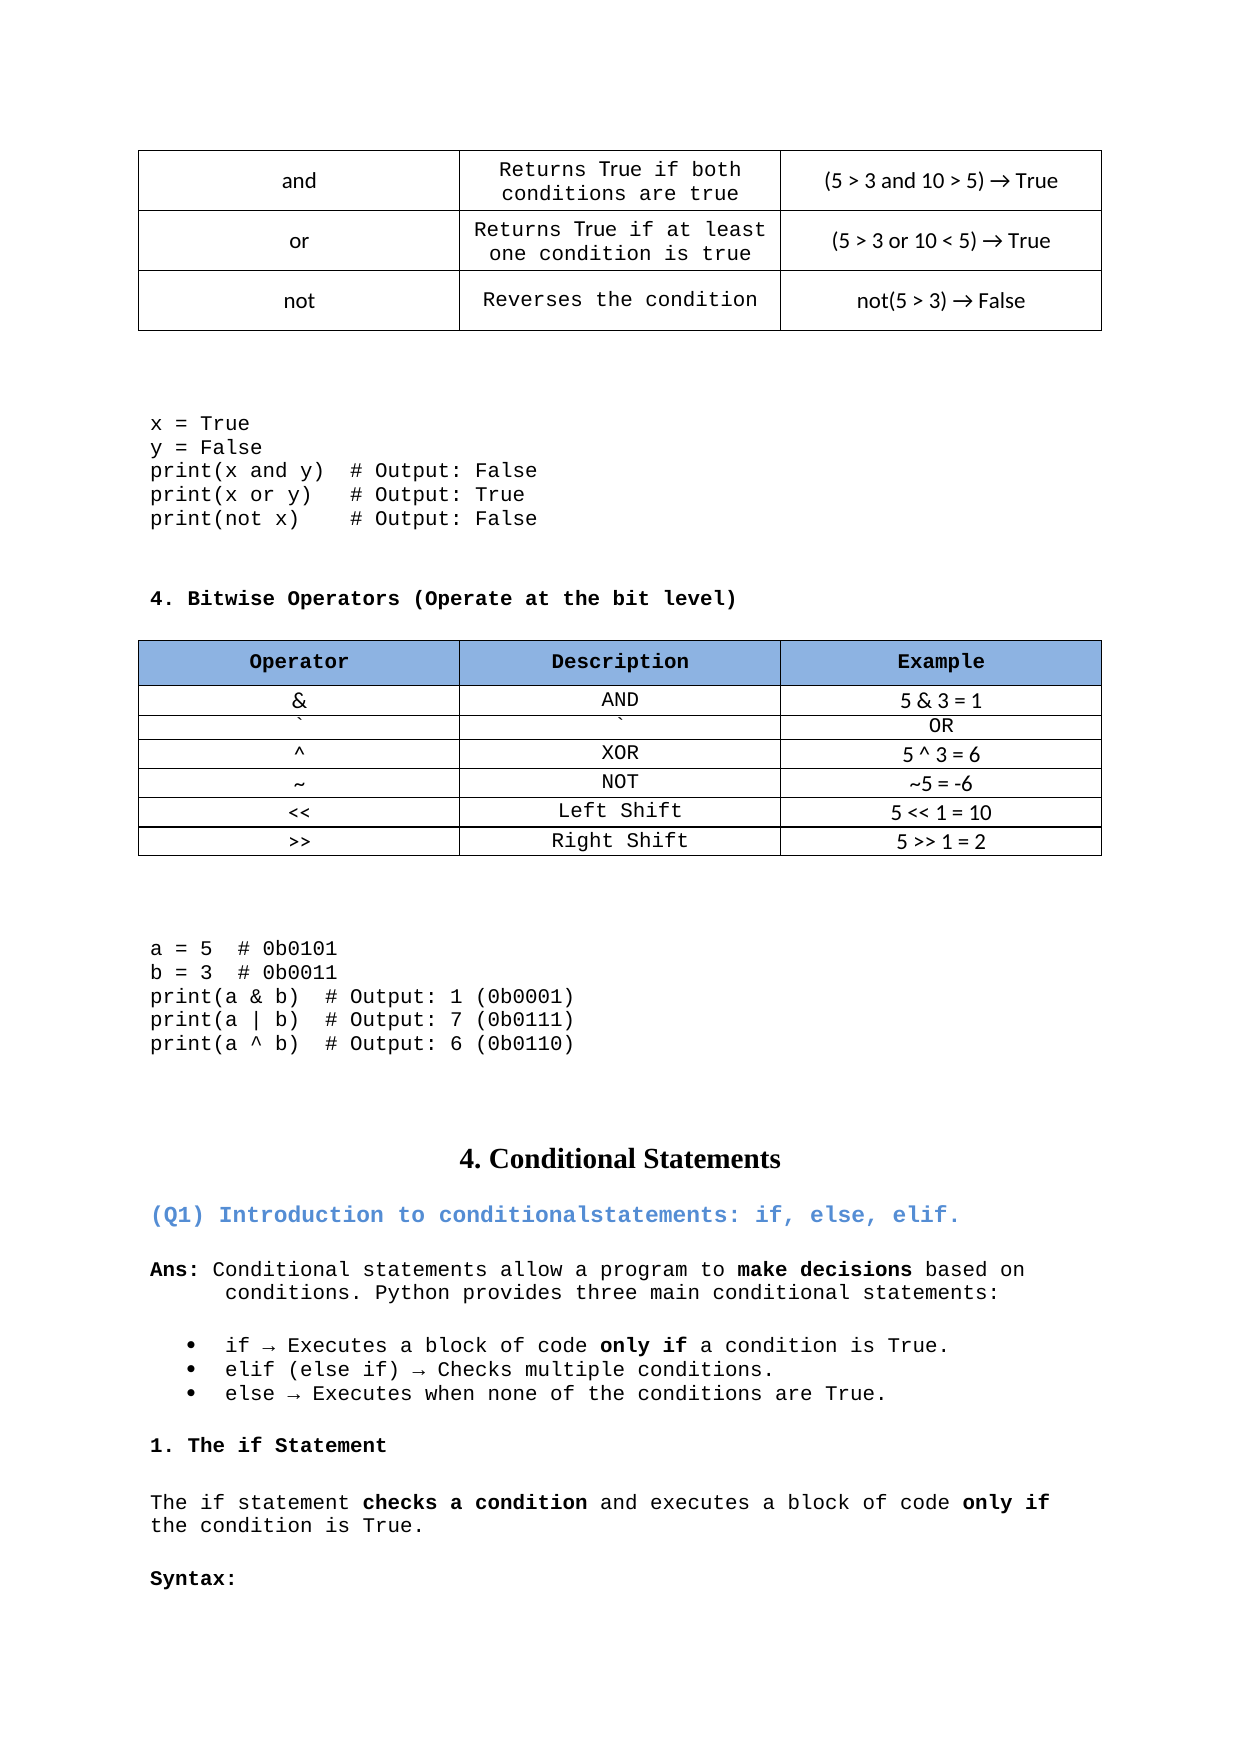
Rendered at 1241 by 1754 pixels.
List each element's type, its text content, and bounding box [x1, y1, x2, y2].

text a = 5 # 0b0101 [150, 938, 1090, 962]
table_cell 5 << 1 = 10 [781, 798, 1101, 826]
table_cell 5 ^ 3 = 6 [781, 740, 1101, 768]
table_cell not(5 > 3) → False [781, 271, 1101, 330]
table_cell >> [139, 828, 459, 855]
text The if statement checks a condition and executes a block of code only if the condition is True. [150, 1492, 1090, 1539]
text y = False [150, 437, 1090, 460]
list else → Executes when none of the conditions are True. [187, 1382, 1090, 1406]
table_cell Returns True if both conditions are true [460, 151, 780, 210]
subtitle 4. Bitwise Operators (Operate at the bit level) [150, 588, 1090, 611]
table_cell (5 > 3 and 10 > 5) → True [781, 151, 1101, 210]
table_cell 5 & 3 = 1 [781, 686, 1101, 714]
table_header Description [460, 641, 780, 685]
table_header Example [781, 641, 1101, 685]
table_cell ` [139, 716, 459, 739]
table_cell XOR [460, 740, 780, 768]
table_cell Left Shift [460, 798, 780, 826]
table_cell AND [460, 686, 780, 714]
table_cell OR [781, 716, 1101, 739]
text print(a & b) # Output: 1 (0b0001) [150, 986, 1090, 1009]
text print(x and y) # Output: False [150, 460, 1090, 484]
list if → Executes a block of code only if a condition is True. [187, 1335, 1090, 1359]
table_cell ~5 = -6 [781, 769, 1101, 797]
table_header Operator [139, 641, 459, 685]
table_cell or [139, 211, 459, 270]
text Ans: Conditional statements allow a program to make decisions based on conditions. Python provides three main conditional statements: [150, 1259, 1090, 1306]
text print(a ^ b) # Output: 6 (0b0110) [150, 1033, 1090, 1057]
table_cell ` [460, 716, 780, 739]
text print(x or y) # Output: True [150, 484, 1090, 508]
table_cell and [139, 151, 459, 210]
subtitle 1. The if Statement [150, 1435, 1090, 1459]
table_cell Returns True if at least one condition is true [460, 211, 780, 270]
table_cell ~ [139, 769, 459, 797]
subtitle Syntax: [150, 1568, 1090, 1592]
text print(not x) # Output: False [150, 508, 1090, 531]
table_cell (5 > 3 or 10 < 5) → True [781, 211, 1101, 270]
text 4. Conditional Statements [150, 1141, 1090, 1174]
text (Q1) Introduction to conditionalstatements: if, else, elif. [150, 1204, 1090, 1229]
table_cell << [139, 798, 459, 826]
text b = 3 # 0b0011 [150, 962, 1090, 986]
table_cell & [139, 686, 459, 714]
table_cell 5 >> 1 = 2 [781, 828, 1101, 855]
text print(a | b) # Output: 7 (0b0111) [150, 1009, 1090, 1033]
table_cell ^ [139, 740, 459, 768]
table_cell Right Shift [460, 828, 780, 855]
table_cell not [139, 271, 459, 330]
table_cell Reverses the condition [460, 271, 780, 330]
list elif (else if) → Checks multiple conditions. [187, 1359, 1090, 1382]
table_cell NOT [460, 769, 780, 797]
text x = True [150, 413, 1090, 437]
